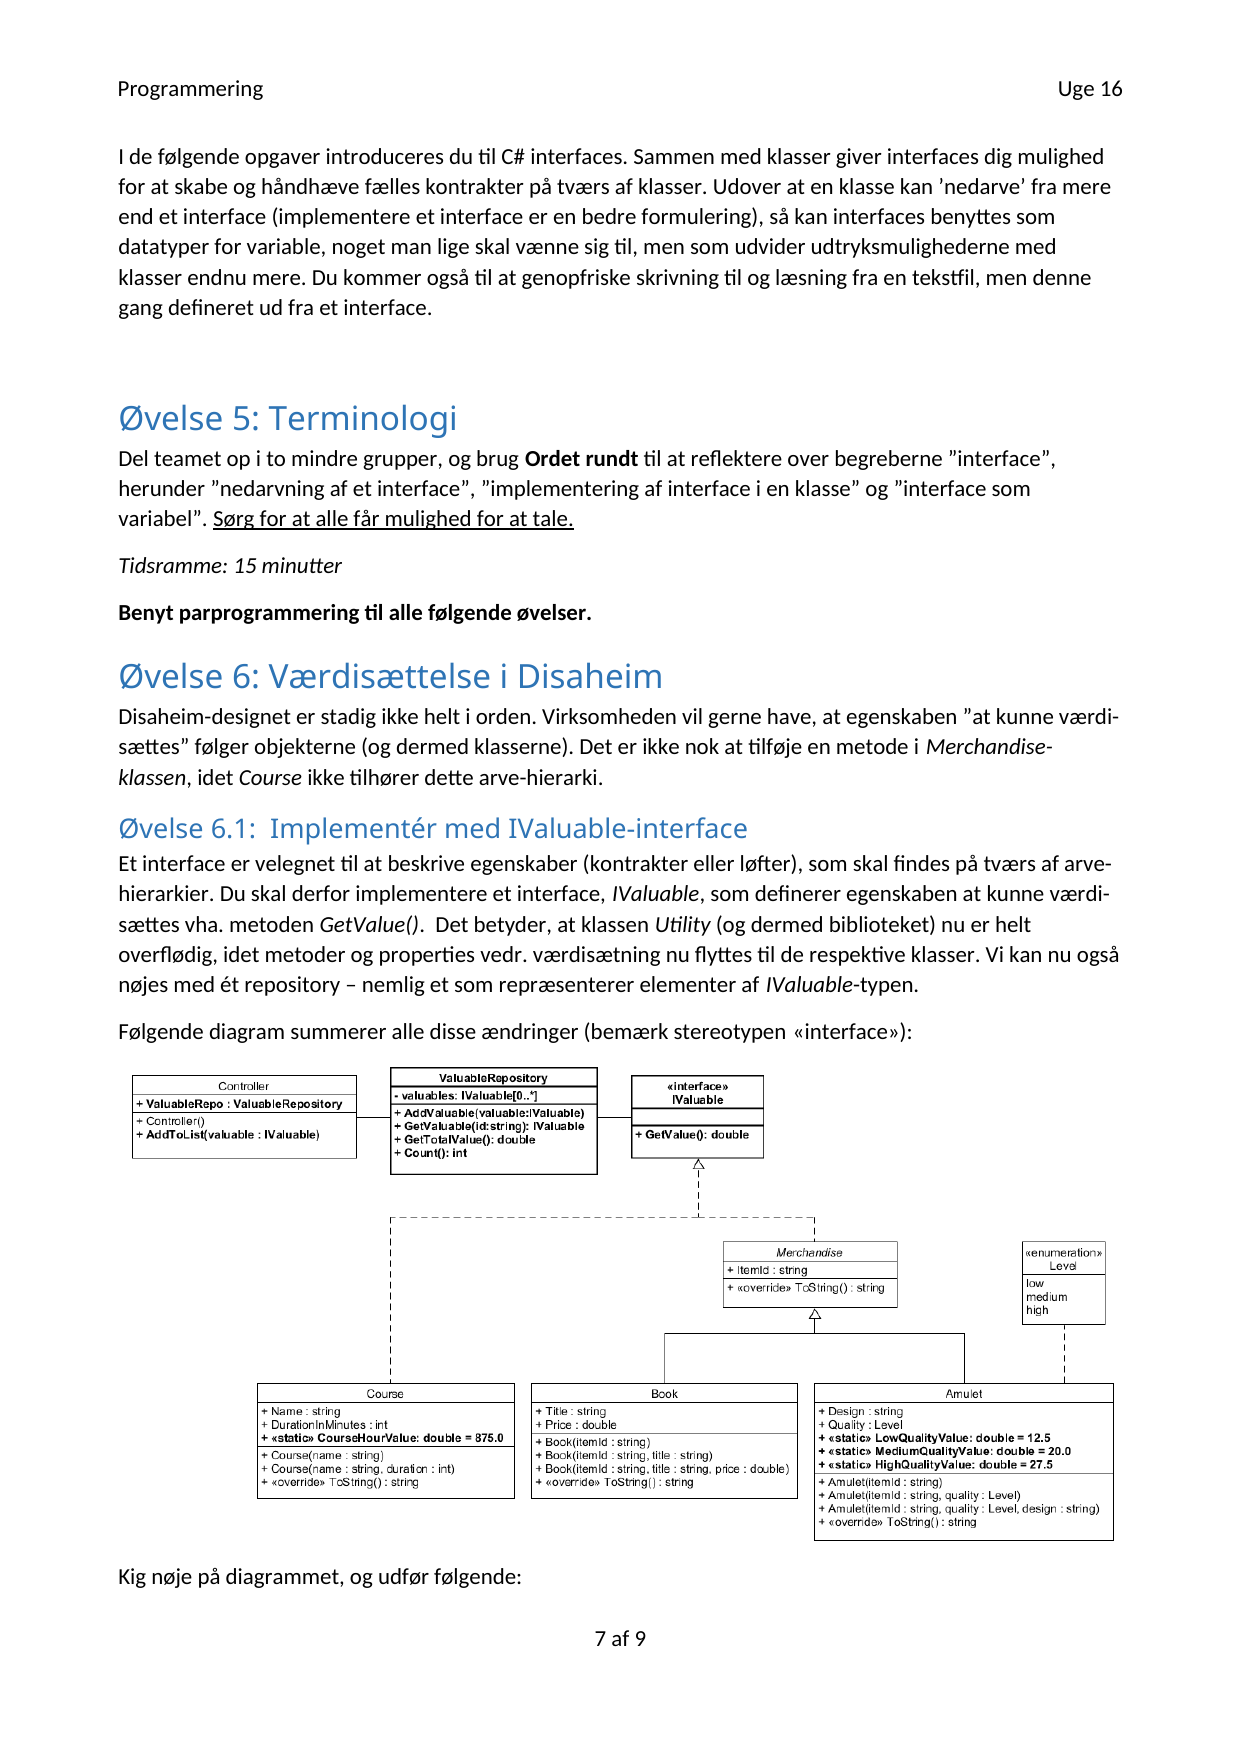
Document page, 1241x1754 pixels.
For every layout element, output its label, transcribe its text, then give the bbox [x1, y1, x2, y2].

text Disaheim-designet er stadig ikke helt i orden. Virksomheden vil gerne have, at egenskaben ”at kunne værdi-sættes” følger objekterne (og dermed klasserne). Det er ikke nok at tilføje en metode i Merchandise-klassen, idet Course ikke tilhører dette arve-hierarki. [118, 702, 1122, 791]
text Benyt parprogrammering til alle følgende øvelser. [118, 598, 1122, 626]
subtitle Øvelse 6.1: Implementér med IValuable-interface [118, 809, 1122, 846]
text Del teamet op i to mindre grupper, og brug Ordet rundt til at reflektere over begreberne ”interface”, herunder ”nedarvning af et interface”, ”implementering af interface i en klasse” og ”interface som variabel”. Sørg for at alle får mulighed for at tale. [118, 444, 1122, 532]
text I de følgende opgaver introduceres du til C# interfaces. Sammen med klasser giver interfaces dig mulighed for at skabe og håndhæve fælles kontrakter på tværs af klasser. Udover at en klasse kan ’nedarve’ fra mere end et interface (implementere et interface er en bedre formulering), så kan interfaces benyttes som datatyper for variable, noget man lige skal vænne sig til, men som udvider udtryksmulighederne med klasser endnu mere. Du kommer også til at genopfriske skrivning til og læsning fra en tekstfil, men denne gang defineret ud fra et interface. [118, 142, 1122, 321]
text Et interface er velegnet til at beskrive egenskaber (kontrakter eller løfter), som skal findes på tværs af arve-hierarkier. Du skal derfor implementere et interface, IValuable, som definerer egenskaben at kunne værdi-sættes vha. metoden GetValue(). Det betyder, at klassen Utility (og dermed biblioteket) nu er helt overflødig, idet metoder og properties vedr. værdisætning nu flyttes til de respektive klasser. Vi kan nu også nøjes med ét repository – nemlig et som repræsenterer elementer af IValuable-typen. [118, 849, 1122, 998]
text Følgende diagram summerer alle disse ændringer (bemærk stereotypen «interface»): [118, 1017, 1122, 1045]
text Tidsramme: 15 minutter [118, 551, 1122, 579]
subtitle Øvelse 6: Værdisættelse i Disaheim [118, 653, 1122, 699]
text Kig nøje på diagrammet, og udfør følgende: [118, 1562, 1122, 1590]
subtitle Øvelse 5: Terminologi [118, 395, 1122, 440]
picture [129, 1063, 1117, 1544]
